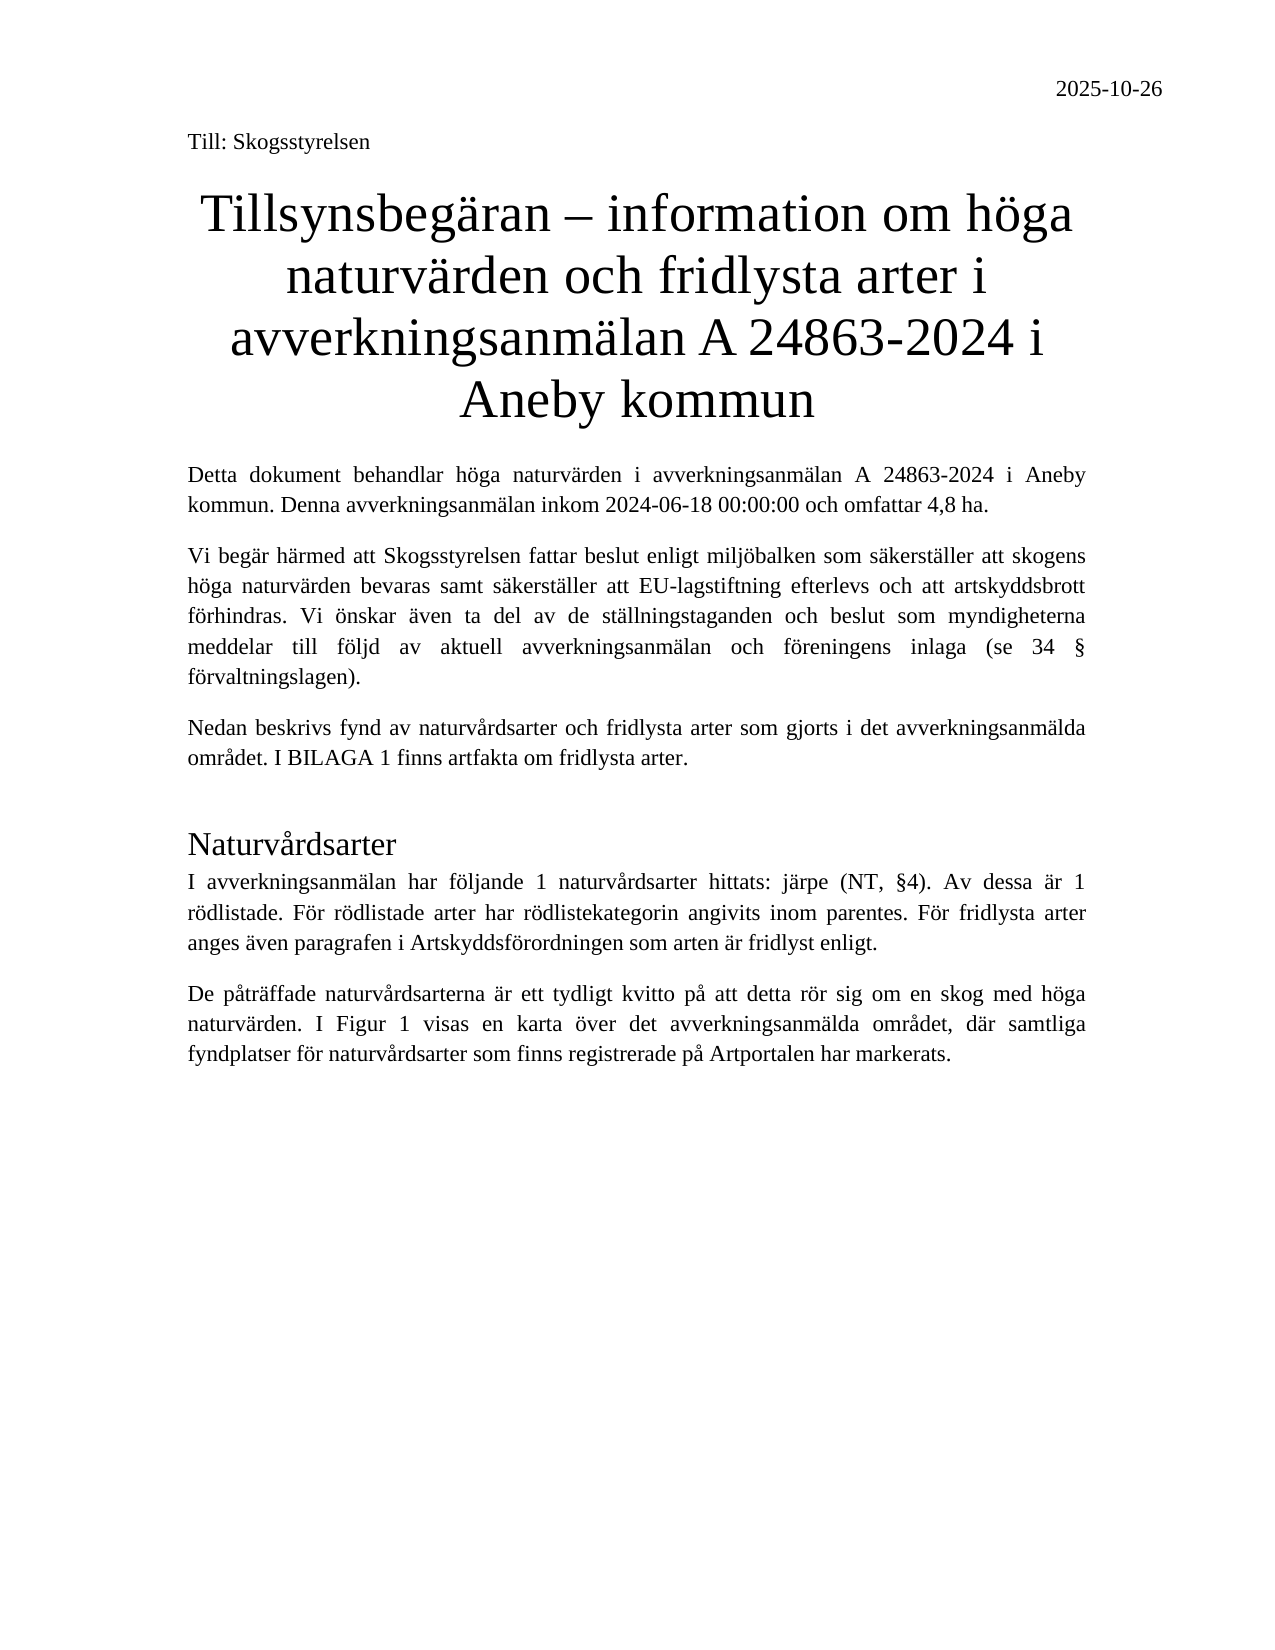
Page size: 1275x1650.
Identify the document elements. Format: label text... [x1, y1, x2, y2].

title Tillsynsbegäran – information om höga naturvärden och fridlysta arter i avverkningsanmälan A 24863-2024 i Aneby kommun [187, 180, 1087, 429]
text Detta dokument behandlar höga naturvärden i avverkningsanmälan A 24863-2024 i Aneby kommun. Denna avverkningsanmälan inkom 2024-06-18 00:00:00 och omfattar 4,8 ha. [187, 461, 1087, 517]
text Nedan beskrivs fynd av naturvårdsarter och fridlysta arter som gjorts i det avverkningsanmälda området. I BILAGA 1 finns artfakta om fridlysta arter. [187, 714, 1087, 771]
text I avverkningsanmälan har följande 1 naturvårdsarter hittats: järpe (NT, §4). Av dessa är 1 rödlistade. För rödlistade arter har rödlistekategorin angivits inom parentes. För fridlysta arter anges även paragrafen i Artskyddsförordningen som arten är fridlyst enligt. [187, 868, 1087, 955]
text De påträffade naturvårdsarterna är ett tydligt kvitto på att detta rör sig om en skog med höga naturvärden. I Figur 1 visas en karta över det avverkningsanmälda området, där samtliga fyndplatser för naturvårdsarter som finns registrerade på Artportalen har markerats. [187, 980, 1087, 1067]
subtitle Naturvårdsarter [187, 824, 1087, 863]
text Vi begär härmed att Skogsstyrelsen fattar beslut enligt miljöbalken som säkerställer att skogens höga naturvärden bevaras samt säkerställer att EU-lagstiftning efterlevs och att artskyddsbrott förhindras. Vi önskar även ta del av de ställningstaganden och beslut som myndigheterna meddelar till följd av aktuell avverkningsanmälan och föreningens inlaga (se 34 § förvaltningslagen). [187, 542, 1087, 689]
